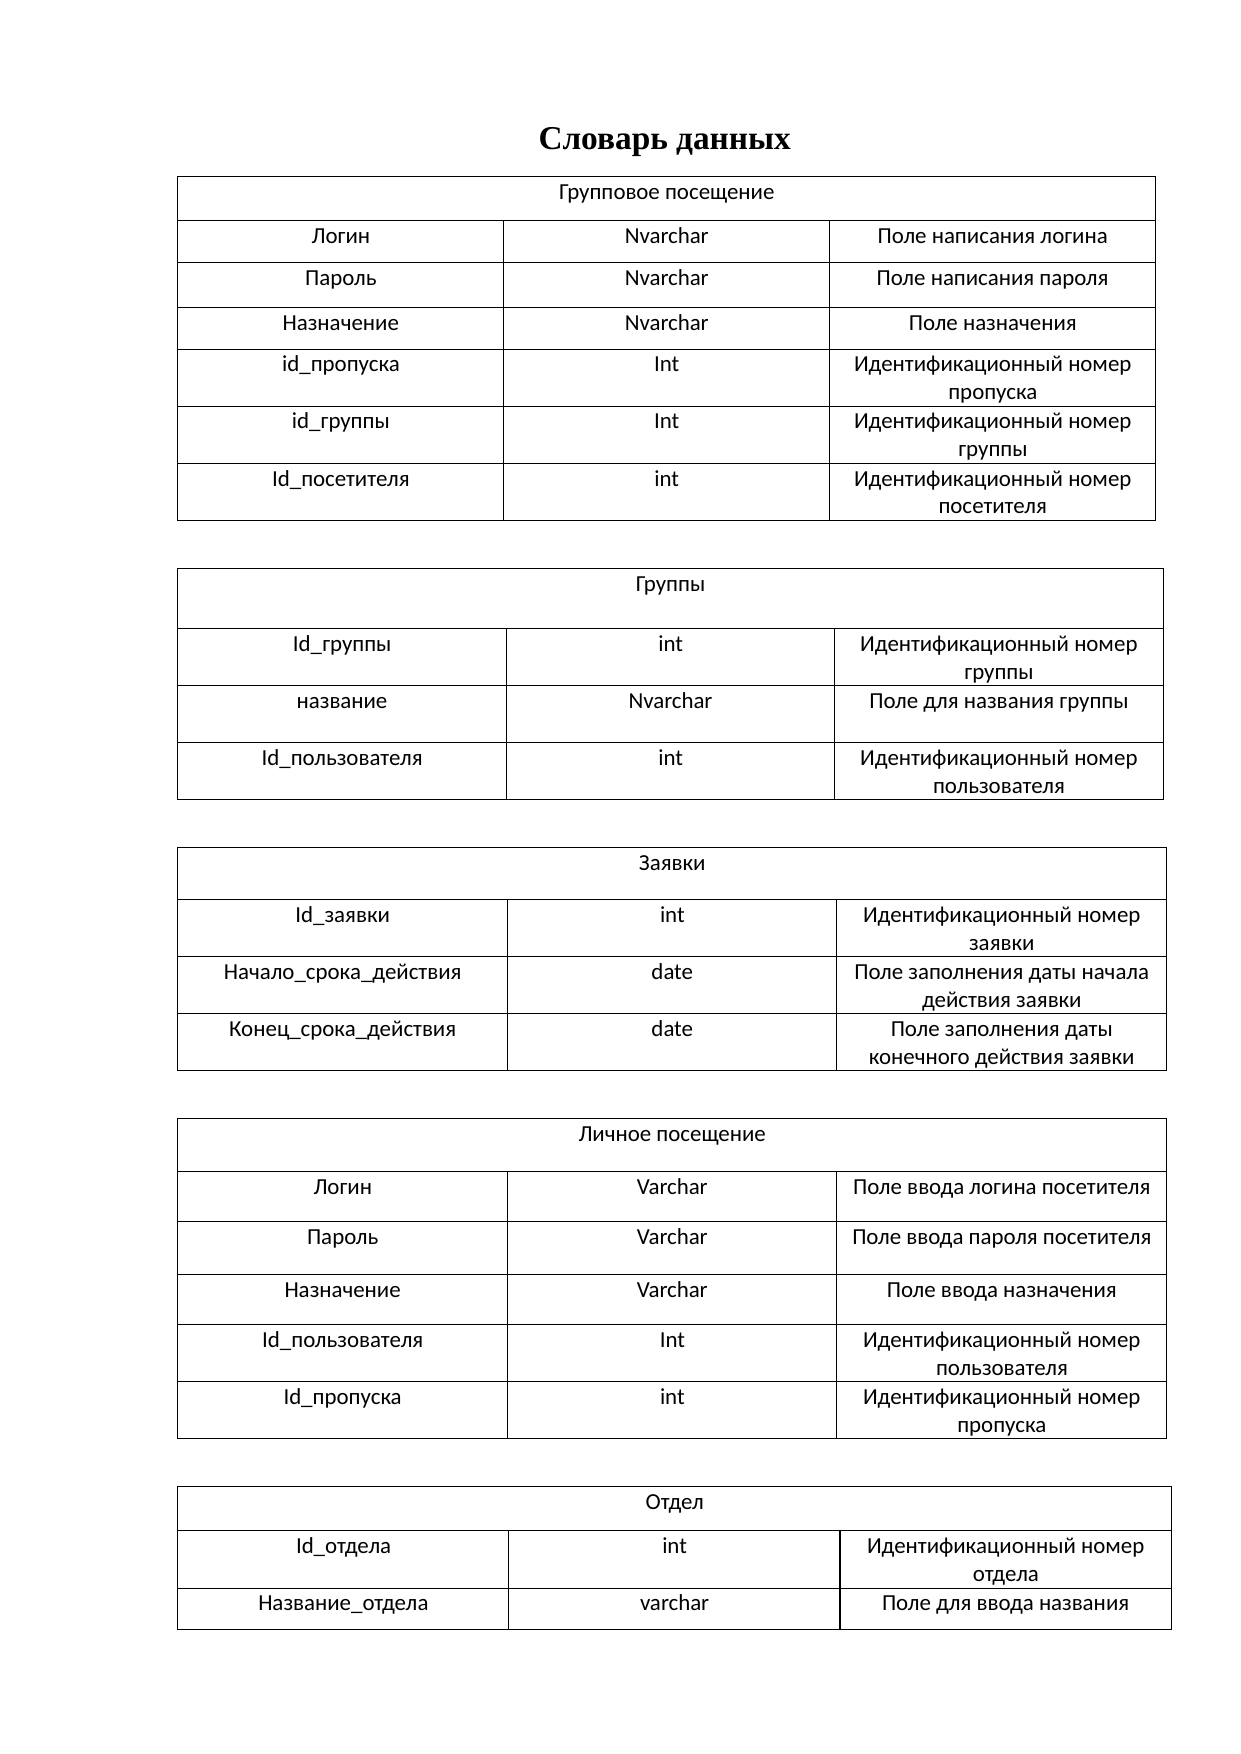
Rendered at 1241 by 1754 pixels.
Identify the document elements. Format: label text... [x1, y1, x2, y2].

table_cell Поле ввода назначения [837, 1275, 1166, 1324]
table_cell Поле заполнения даты конечного действия заявки [837, 1014, 1166, 1070]
table_cell Назначение [178, 1275, 507, 1324]
table_cell Идентификационный номер пропуска [830, 350, 1155, 406]
table_cell Int [504, 350, 829, 406]
table_cell Идентификационный номер посетителя [830, 464, 1155, 520]
table_cell Логин [178, 1172, 507, 1221]
table_cell Varchar [508, 1275, 836, 1324]
table_cell Идентификационный номер пользователя [837, 1325, 1166, 1381]
table_cell int [504, 464, 829, 520]
table_cell Начало_срока_действия [178, 957, 507, 1013]
text Словарь данных [177, 118, 1152, 156]
table_cell Идентификационный номер группы [830, 407, 1155, 463]
table_cell Логин [178, 221, 503, 262]
table_cell Идентификационный номер группы [835, 629, 1163, 685]
table_cell Поле ввода логина посетителя [837, 1172, 1166, 1221]
table_cell varchar [509, 1589, 839, 1629]
table_cell Id_отдела [178, 1531, 508, 1587]
table_cell Nvarchar [504, 221, 829, 262]
table_cell Nvarchar [504, 308, 829, 348]
table_cell Поле ввода пароля посетителя [837, 1222, 1166, 1274]
table_cell int [508, 1382, 836, 1438]
table_cell int [508, 900, 836, 956]
table_cell Поле назначения [830, 308, 1155, 348]
table_cell id_группы [178, 407, 503, 463]
table_header Заявки [178, 848, 1166, 899]
table_cell Varchar [508, 1172, 836, 1221]
table_header Группы [178, 569, 1163, 628]
table_cell Varchar [508, 1222, 836, 1274]
table_cell Int [508, 1325, 836, 1381]
table_cell Id_пользователя [178, 1325, 507, 1381]
table_cell Пароль [178, 1222, 507, 1274]
table_cell id_пропуска [178, 350, 503, 406]
table_cell Идентификационный номер пропуска [837, 1382, 1166, 1438]
table_cell название [178, 686, 506, 742]
table_cell int [509, 1531, 839, 1587]
table_header Личное посещение [178, 1119, 1166, 1171]
table_cell Пароль [178, 263, 503, 307]
table_cell Int [504, 407, 829, 463]
table_cell Поле написания логина [830, 221, 1155, 262]
table_cell Идентификационный номер пользователя [835, 743, 1163, 799]
table_cell Идентификационный номер заявки [837, 900, 1166, 956]
table_cell Идентификационный номер отдела [841, 1531, 1171, 1587]
table_header Отдел [178, 1487, 1171, 1530]
table_cell Nvarchar [507, 686, 834, 742]
table_cell Поле заполнения даты начала действия заявки [837, 957, 1166, 1013]
table_cell Поле написания пароля [830, 263, 1155, 307]
table_cell Id_пользователя [178, 743, 506, 799]
table_cell Id_группы [178, 629, 506, 685]
table_cell Id_пропуска [178, 1382, 507, 1438]
table_cell Nvarchar [504, 263, 829, 307]
table_cell Название_отдела [178, 1589, 508, 1629]
table_cell int [507, 743, 834, 799]
table_cell Поле для названия группы [835, 686, 1163, 742]
table_cell Id_посетителя [178, 464, 503, 520]
table_cell date [508, 957, 836, 1013]
table_header Групповое посещение [178, 177, 1155, 220]
table_cell int [507, 629, 834, 685]
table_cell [841, 1589, 1171, 1629]
table_cell Назначение [178, 308, 503, 348]
table_cell date [508, 1014, 836, 1070]
table_cell Id_заявки [178, 900, 507, 956]
table_cell Конец_срока_действия [178, 1014, 507, 1070]
